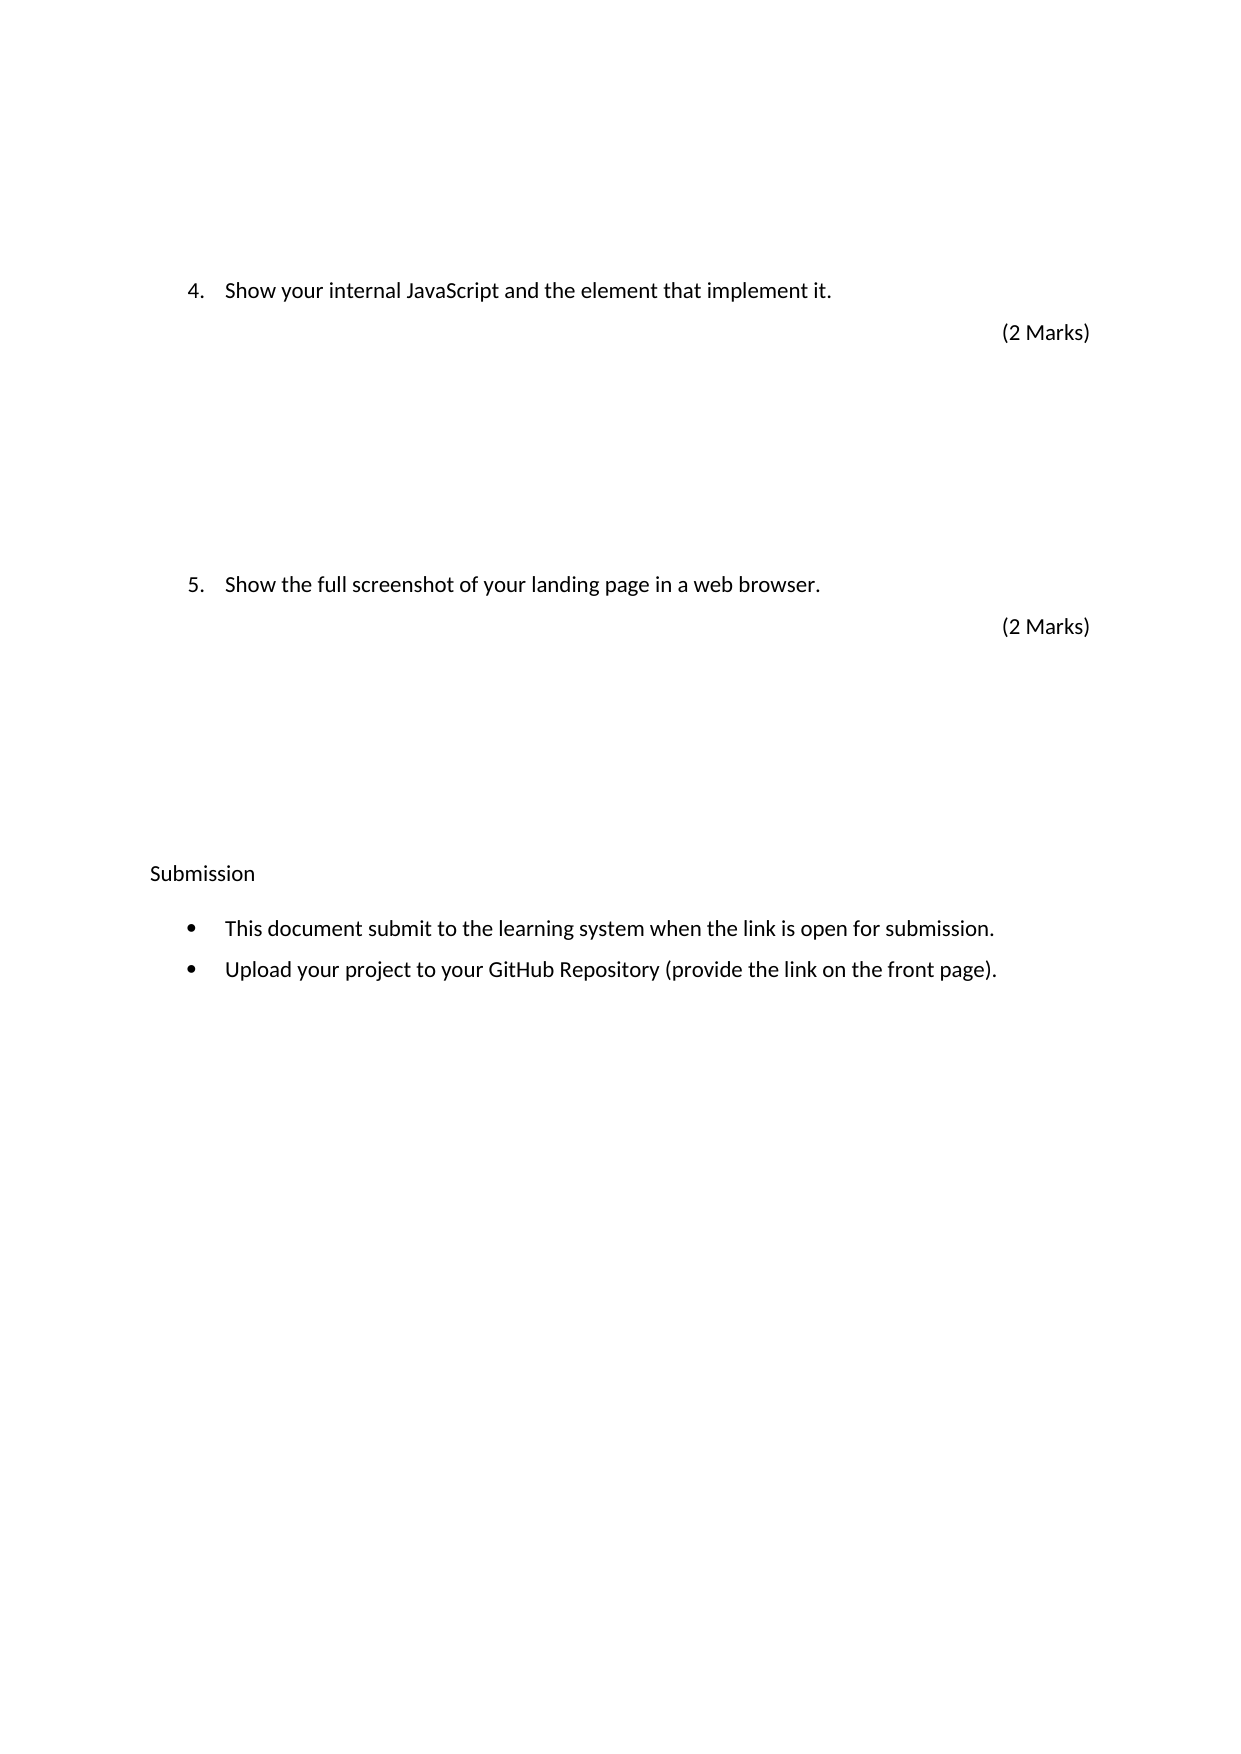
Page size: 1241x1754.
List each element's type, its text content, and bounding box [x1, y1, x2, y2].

list Upload your project to your GitHub Repository (provide the link on the front page). [187, 956, 1090, 984]
list Show your internal JavaScript and the element that implement it. [187, 276, 1090, 304]
list (2 Marks) [225, 612, 1090, 640]
text Submission [150, 859, 1090, 887]
list This document submit to the learning system when the link is open for submission. [187, 914, 1090, 942]
list (2 Marks) [225, 318, 1090, 346]
list Show the full screenshot of your landing page in a web browser. [187, 570, 1090, 598]
